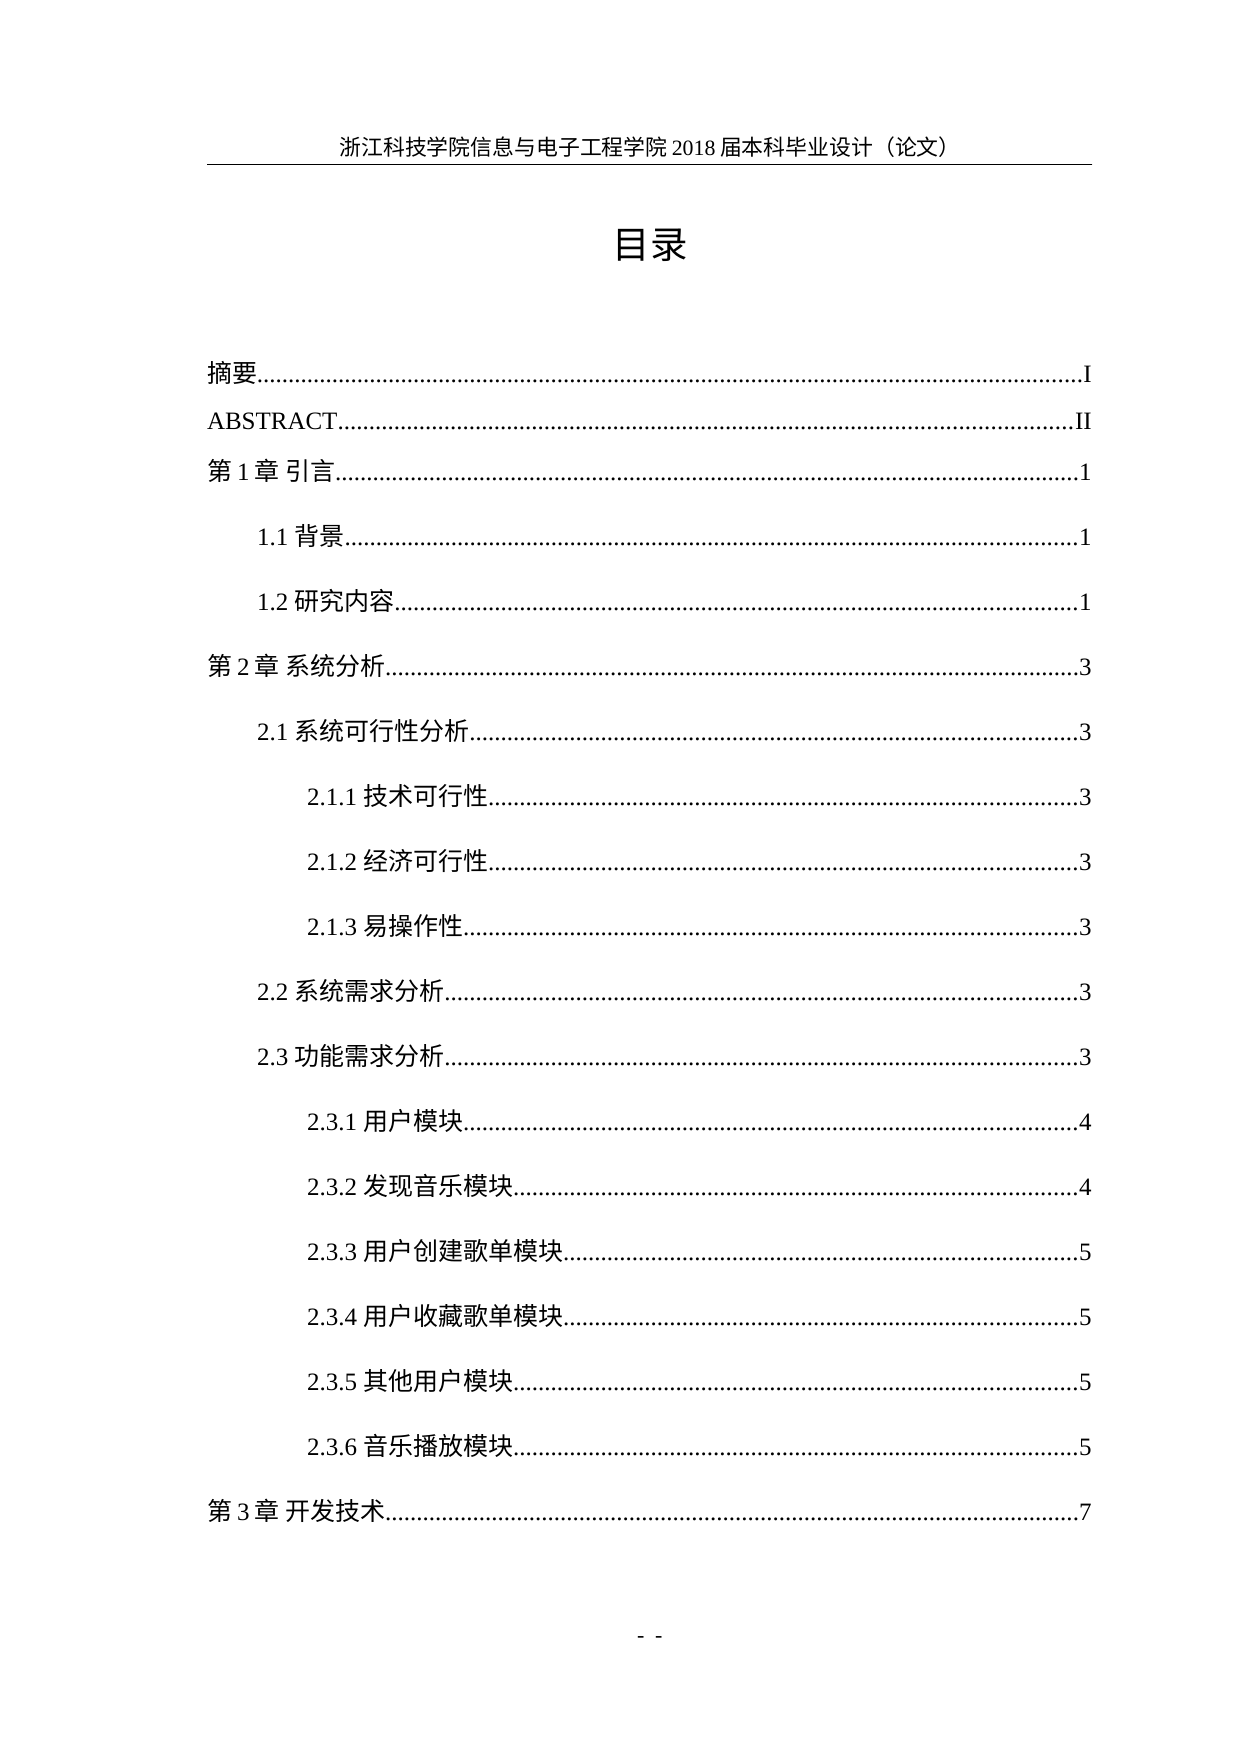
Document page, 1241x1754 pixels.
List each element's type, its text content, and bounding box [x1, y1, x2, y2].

text 摘要 I [207, 339, 1092, 404]
text 2.1 系统可行性分析 3 [257, 697, 1092, 762]
text 2.3.2 发现音乐模块 4 [307, 1152, 1092, 1217]
text 2.3.1 用户模块 4 [307, 1087, 1092, 1152]
text 2.1.2 经济可行性 3 [307, 827, 1092, 892]
text 1.1 背景 1 [257, 502, 1092, 567]
text 2.1.1 技术可行性 3 [307, 762, 1092, 827]
text 2.3.4 用户收藏歌单模块 5 [307, 1282, 1092, 1347]
text 1.2 研究内容 1 [257, 567, 1092, 632]
text 第1章 引言 1 [207, 437, 1092, 502]
text 2.1.3 易操作性 3 [307, 892, 1092, 957]
text ABSTRACT II [207, 404, 1092, 437]
text 2.2 系统需求分析 3 [257, 957, 1092, 1022]
text 第2章 系统分析 3 [207, 632, 1092, 697]
text 目录 [207, 209, 1092, 274]
text 2.3.6 音乐播放模块 5 [307, 1412, 1092, 1477]
text 2.3.5 其他用户模块 5 [307, 1347, 1092, 1412]
text 2.3 功能需求分析 3 [257, 1022, 1092, 1087]
text 第3章 开发技术 7 [207, 1477, 1092, 1542]
text 2.3.3 用户创建歌单模块 5 [307, 1217, 1092, 1282]
